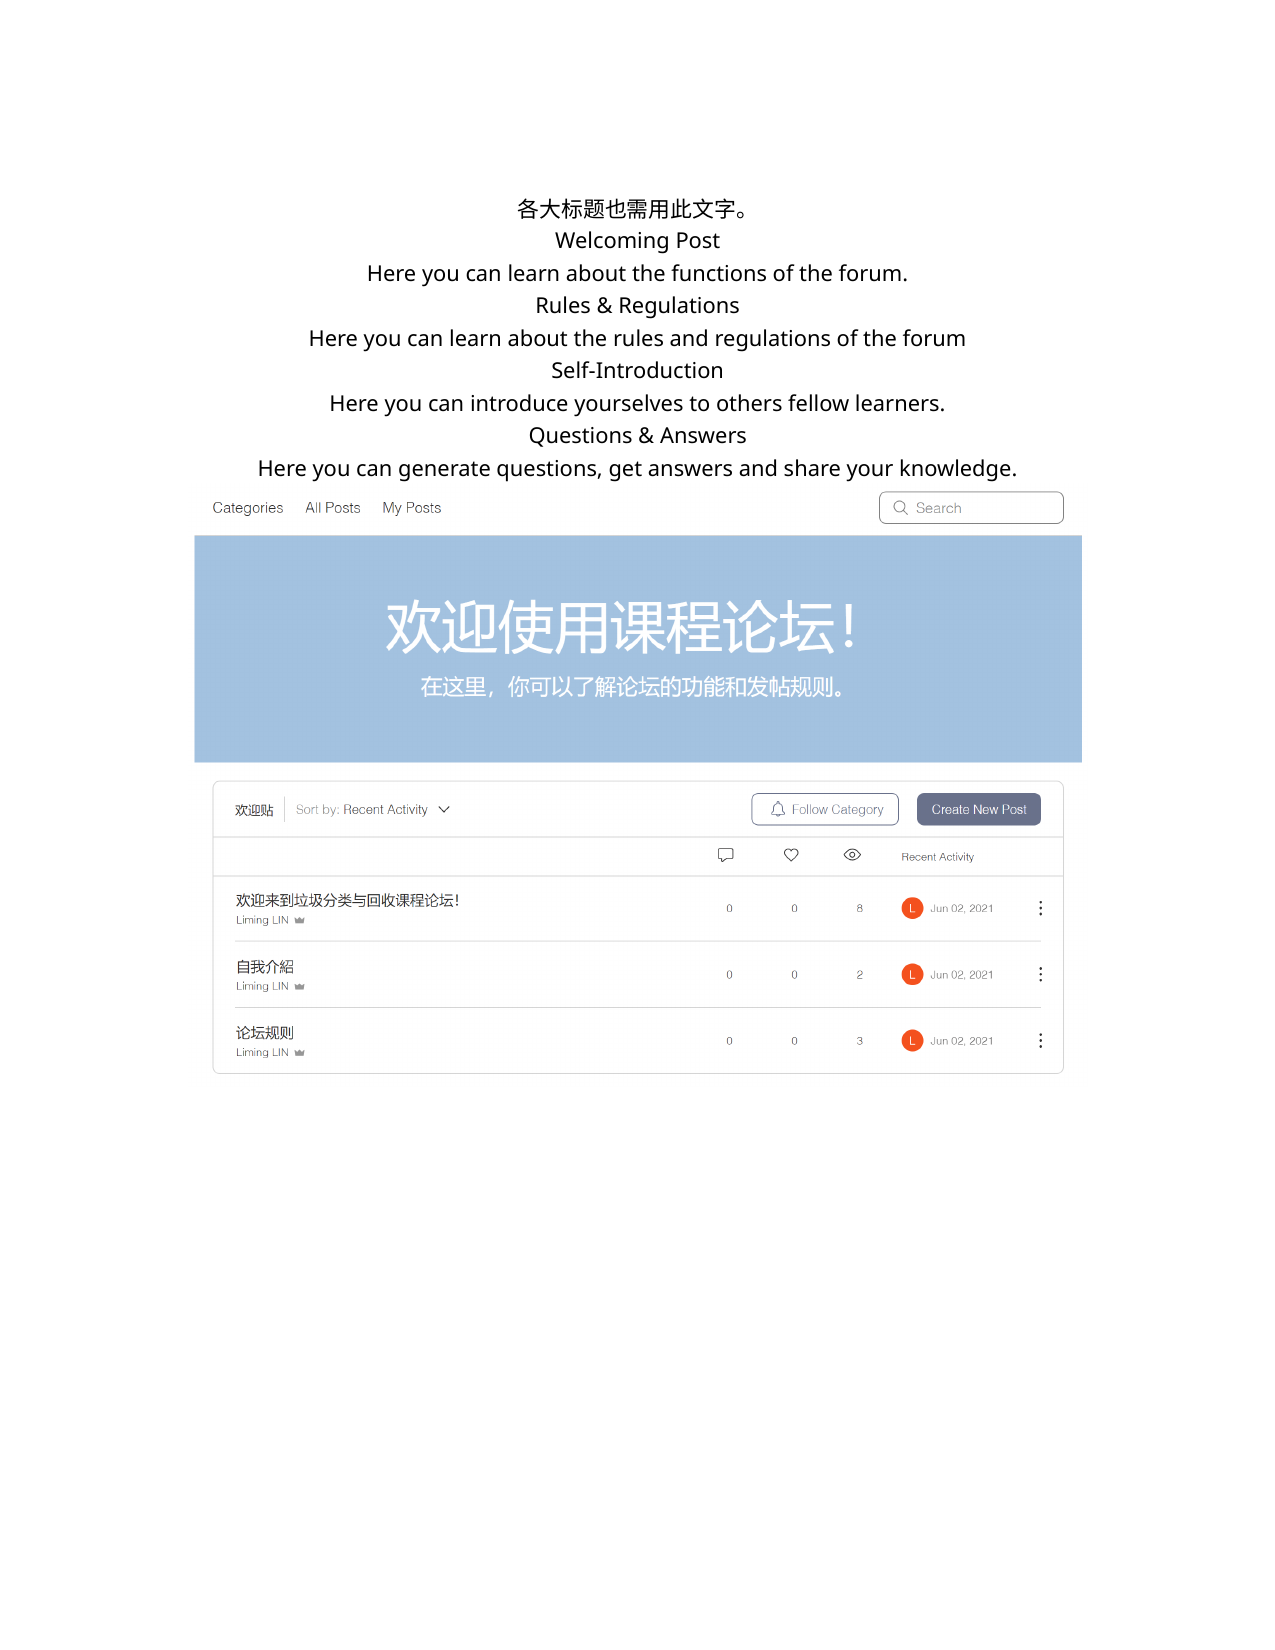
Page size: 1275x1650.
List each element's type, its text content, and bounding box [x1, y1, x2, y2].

text Self-Introduction [187, 354, 1087, 386]
text Here you can learn about the rules and regulations of the forum [187, 321, 1087, 354]
text 各大标题也需用此文字。 [187, 191, 1087, 224]
text Here you can introduce yourselves to others fellow learners. [187, 386, 1087, 419]
text Questions & Answers [187, 419, 1087, 451]
text Here you can learn about the functions of the forum. [187, 256, 1087, 289]
text Rules & Regulations [187, 289, 1087, 321]
picture [187, 483, 1088, 1087]
text Welcoming Post [187, 224, 1087, 256]
text Here you can generate questions, get answers and share your knowledge. [187, 451, 1087, 483]
